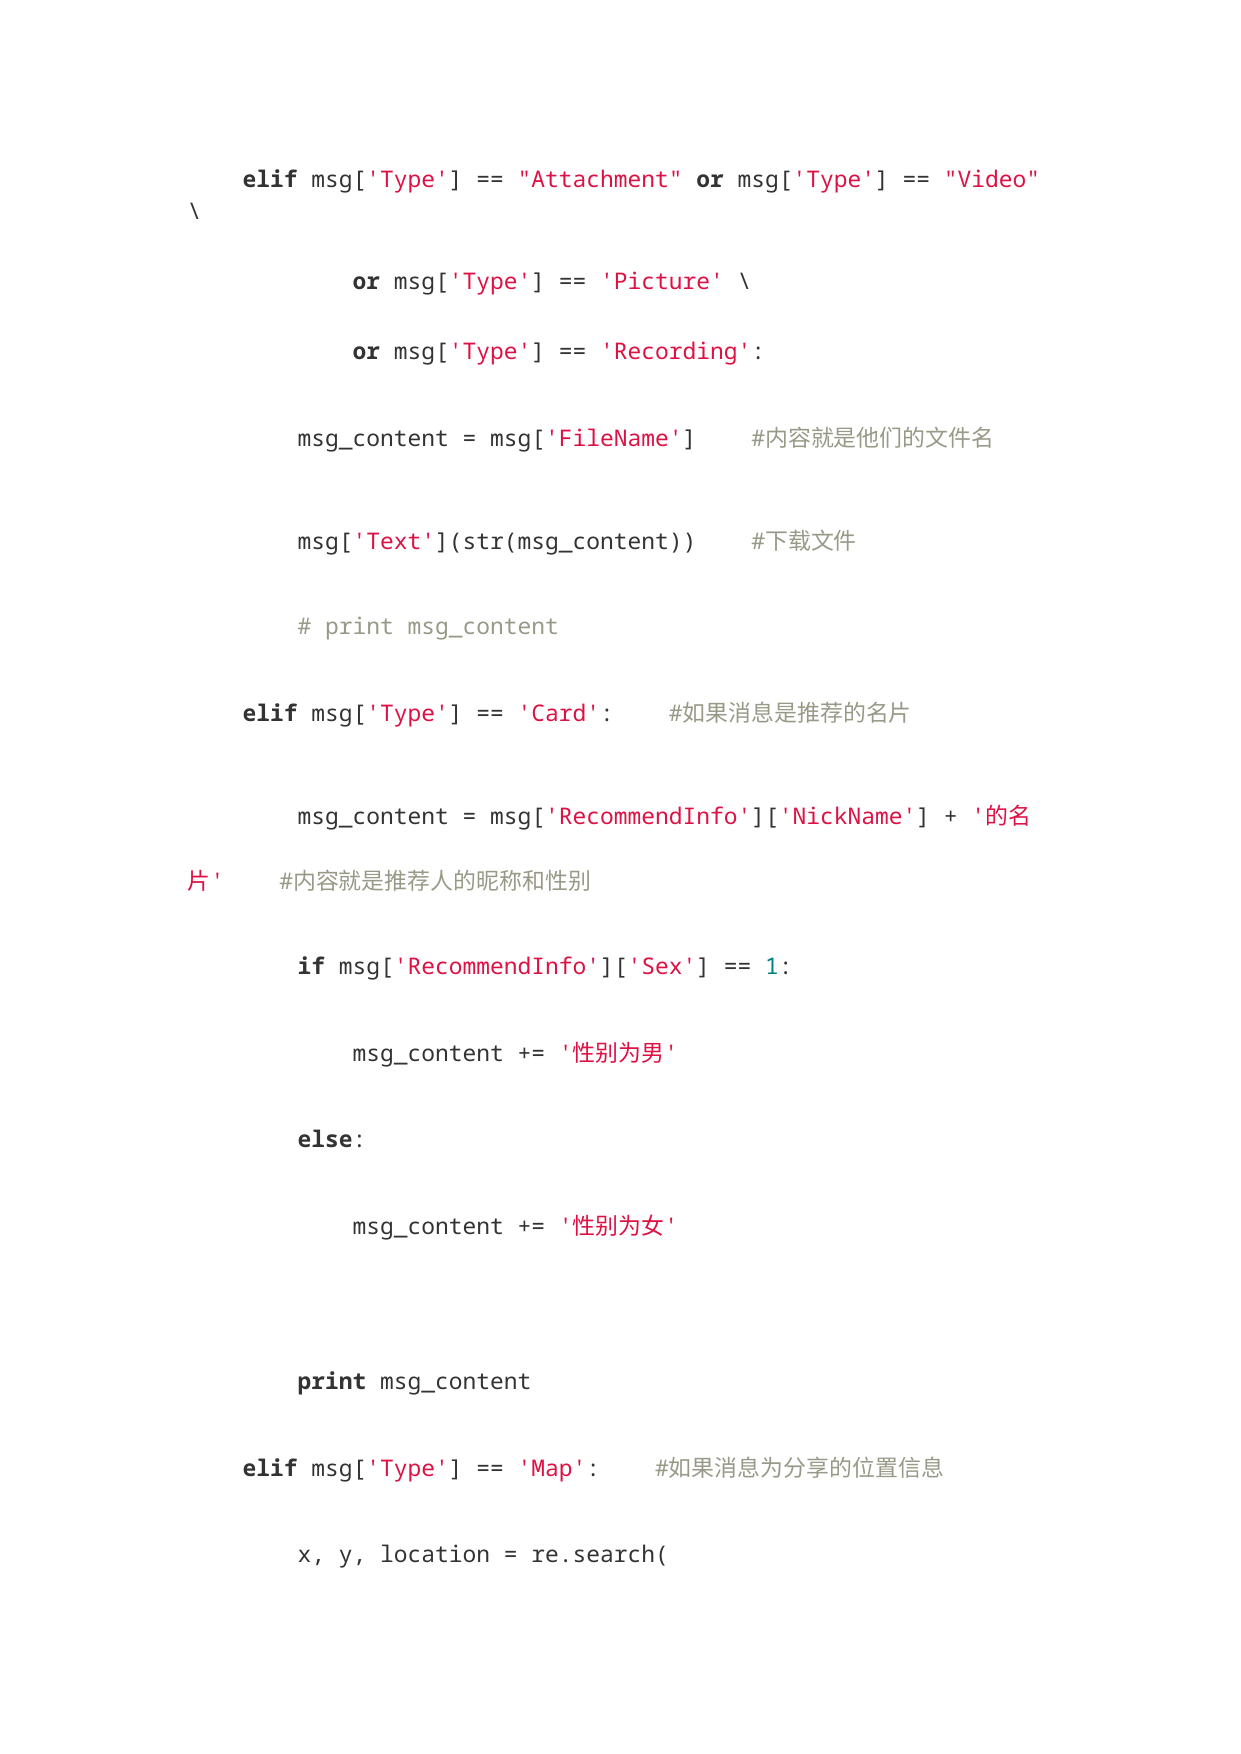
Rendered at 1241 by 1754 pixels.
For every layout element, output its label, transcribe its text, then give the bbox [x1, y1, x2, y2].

text else: [187, 1122, 1053, 1154]
text msg_content = msg['FileName'] #内容就是他们的文件名 [187, 404, 1053, 469]
text or msg['Type'] == 'Recording': [187, 334, 1053, 367]
text elif msg['Type'] == 'Card': #如果消息是推荐的名片 [187, 679, 1053, 744]
text msg['Text'](str(msg_content)) #下载文件 [187, 507, 1053, 572]
text print msg_content [187, 1364, 1053, 1397]
text elif msg['Type'] == "Attachment" or msg['Type'] == "Video" \ [187, 162, 1053, 227]
text if msg['RecommendInfo']['Sex'] == 1: [187, 949, 1053, 982]
text # print msg_content [187, 609, 1053, 642]
text elif msg['Type'] == 'Map': #如果消息为分享的位置信息 [187, 1434, 1053, 1499]
text x, y, location = re.search( [187, 1537, 1053, 1569]
text msg_content += '性别为女' [187, 1192, 1053, 1257]
text msg_content = msg['RecommendInfo']['NickName'] + '的名片' #内容就是推荐人的昵称和性别 [187, 782, 1053, 912]
text or msg['Type'] == 'Picture' \ [187, 264, 1053, 297]
text msg_content += '性别为男' [187, 1019, 1053, 1084]
